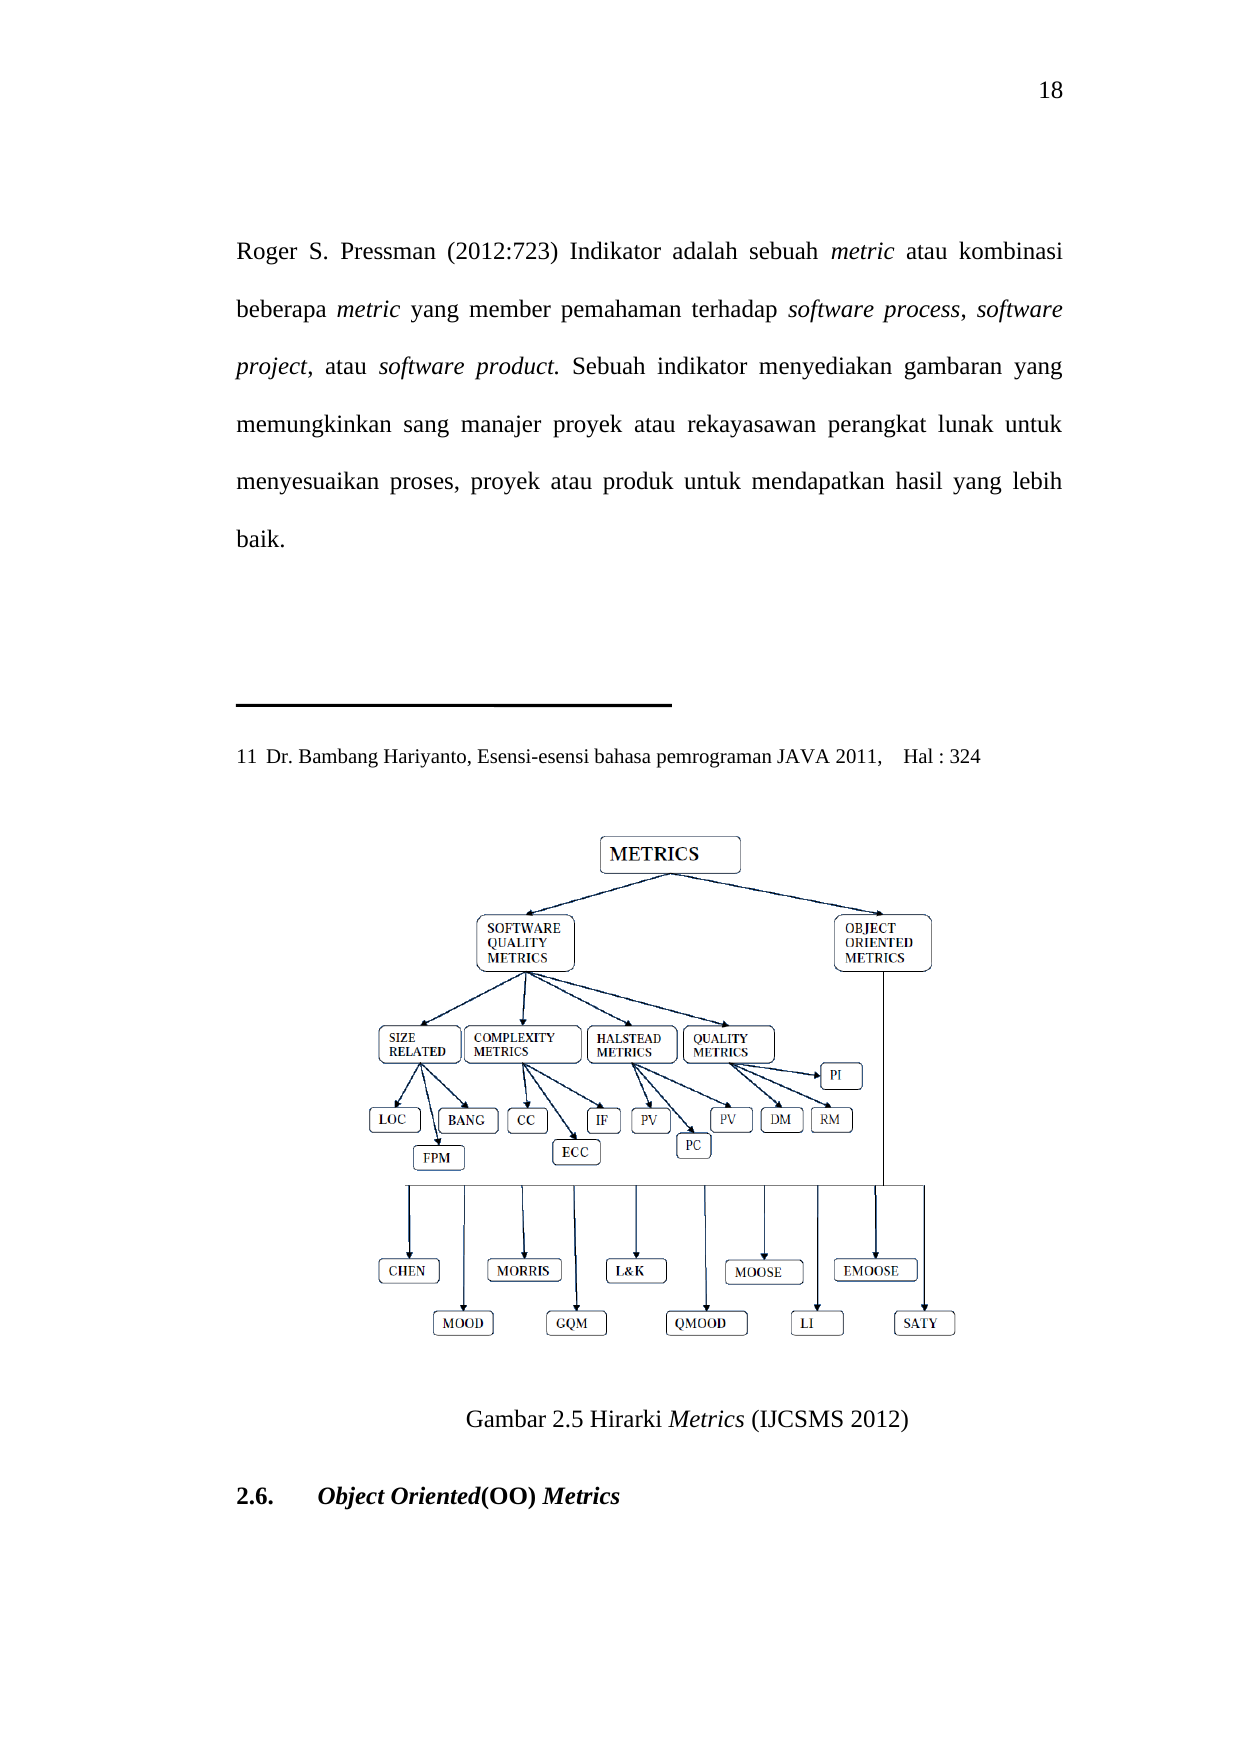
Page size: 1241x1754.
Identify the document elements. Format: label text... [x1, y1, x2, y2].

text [236, 236, 1063, 552]
list Gambar 2.5 Hirarki Metrics (IJCSMS 2012) [311, 1404, 1063, 1433]
list Object Oriented(OO) Metrics [236, 1481, 1063, 1510]
list Dr. Bambang Hariyanto, Esensi-esensi bahasa pemrograman JAVA 2011, Hal : 324 [236, 744, 1063, 768]
picture [306, 826, 994, 1405]
